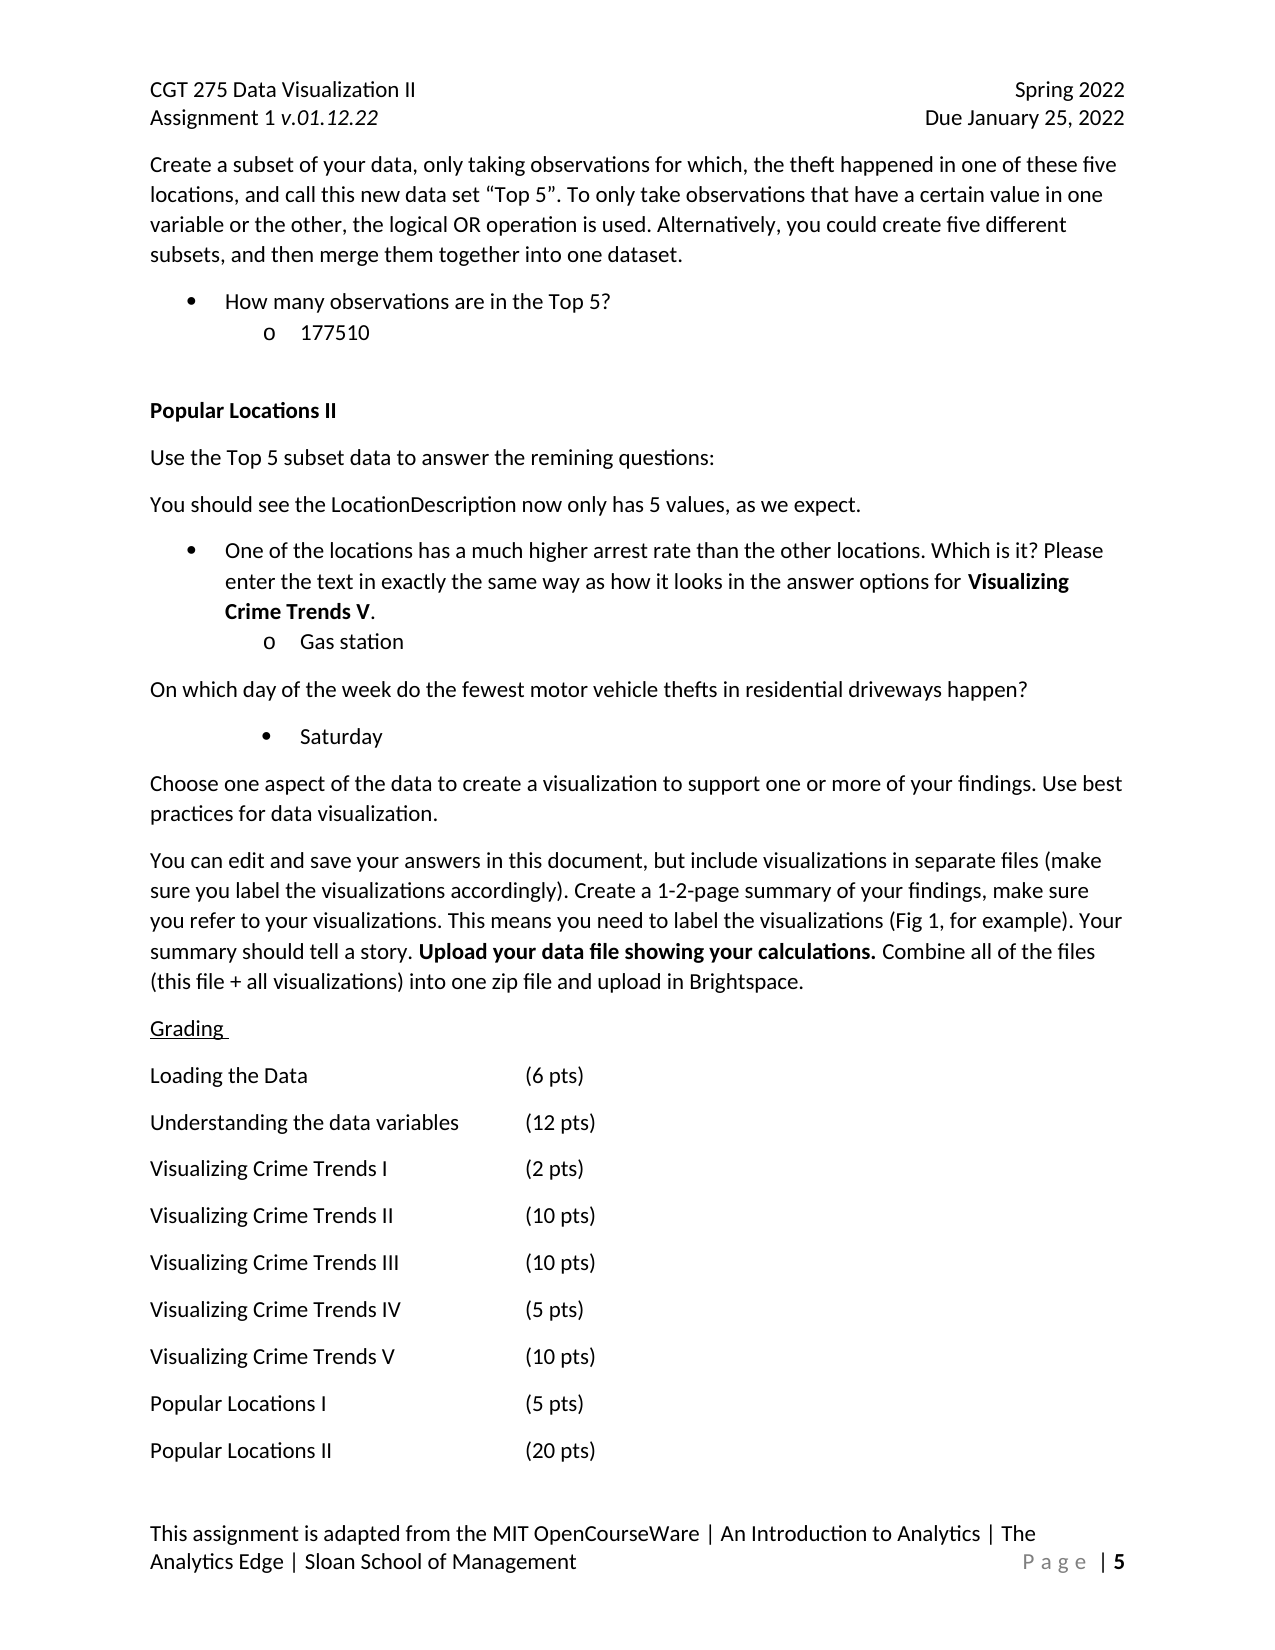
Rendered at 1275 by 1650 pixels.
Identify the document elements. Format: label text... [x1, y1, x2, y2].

text You can edit and save your answers in this document, but include visualizations in separate files (make sure you label the visualizations accordingly). Create a 1-2-page summary of your findings, make sure you refer to your visualizations. This means you need to label the visualizations (Fig 1, for example). Your summary should tell a story. Upload your data file showing your calculations. Combine all of the files (this file + all visualizations) into one zip file and upload in Brightspace. [150, 846, 1125, 995]
text Loading the Data (6 pts) [150, 1061, 1125, 1089]
list Saturday [262, 722, 1125, 750]
text Visualizing Crime Trends IV (5 pts) [150, 1295, 1125, 1323]
text Popular Locations II [150, 396, 1125, 424]
text Understanding the data variables (12 pts) [150, 1108, 1125, 1136]
text You should see the LocationDescription now only has 5 values, as we expect. [150, 490, 1125, 518]
text Grading [150, 1014, 1125, 1042]
text Visualizing Crime Trends V (10 pts) [150, 1342, 1125, 1370]
list How many observations are in the Top 5? [187, 287, 1125, 316]
text Visualizing Crime Trends II (10 pts) [150, 1201, 1125, 1229]
text Use the Top 5 subset data to answer the remining questions: [150, 443, 1125, 471]
list One of the locations has a much higher arrest rate than the other locations. Which is it? Please enter the text in exactly the same way as how it looks in the answer options for Visualizing Crime Trends V. [187, 537, 1125, 625]
list Gas station [262, 627, 1125, 656]
text Visualizing Crime Trends I (2 pts) [150, 1154, 1125, 1183]
text Popular Locations II (20 pts) [150, 1436, 1125, 1464]
text Create a subset of your data, only taking observations for which, the theft happened in one of these five locations, and call this new data set “Top 5”. To only take observations that have a certain value in one variable or the other, the logical OR operation is used. Alternatively, you could create five different subsets, and then merge them together into one dataset. [150, 150, 1125, 269]
text Visualizing Crime Trends III (10 pts) [150, 1248, 1125, 1276]
text On which day of the week do the fewest motor vehicle thefts in residential driveways happen? [150, 675, 1125, 703]
text Choose one aspect of the data to create a visualization to support one or more of your findings. Use best practices for data visualization. [150, 769, 1125, 827]
text Popular Locations I (5 pts) [150, 1389, 1125, 1417]
list 177510 [262, 318, 1125, 347]
